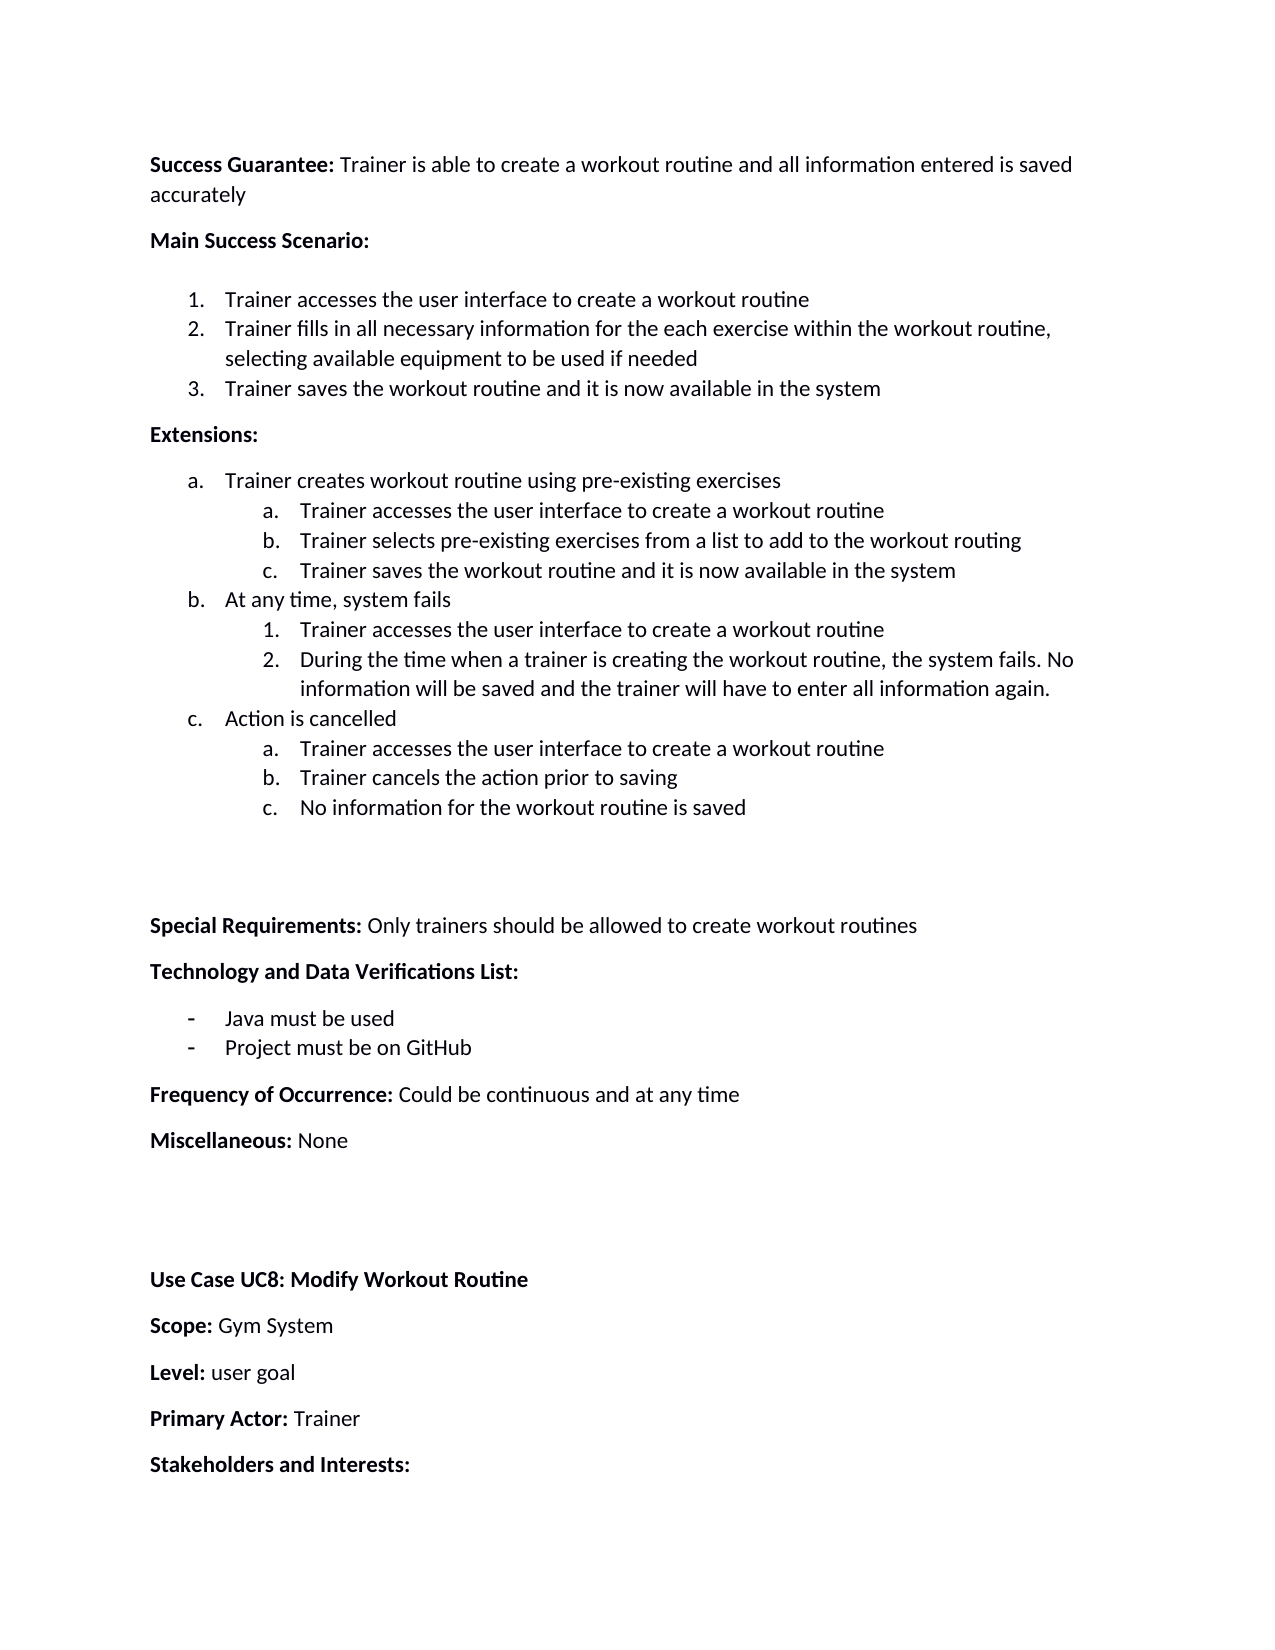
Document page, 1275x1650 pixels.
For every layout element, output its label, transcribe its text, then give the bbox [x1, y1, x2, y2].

list No information for the workout routine is saved [262, 793, 1125, 821]
list During the time when a trainer is creating the workout routine, the system fails. No information will be saved and the trainer will have to enter all information again. [262, 645, 1125, 702]
text Technology and Data Verifications List: [150, 957, 1125, 985]
text Success Guarantee: Trainer is able to create a workout routine and all information entered is saved accurately [150, 150, 1125, 208]
text Use Case UC8: Modify Workout Routine [150, 1265, 1125, 1293]
list Trainer creates workout routine using pre-existing exercises [187, 467, 1125, 495]
text Scope: Gym System [150, 1311, 1125, 1339]
list Action is cancelled [187, 704, 1125, 732]
list Trainer accesses the user interface to create a workout routine [187, 285, 1125, 313]
list Trainer cancels the action prior to saving [262, 763, 1125, 792]
list Trainer fills in all necessary information for the each exercise within the workout routine, selecting available equipment to be used if needed [187, 314, 1125, 372]
list Trainer accesses the user interface to create a workout routine [262, 615, 1125, 643]
list At any time, system fails [187, 585, 1125, 613]
list Java must be used [187, 1004, 1125, 1032]
list Trainer saves the workout routine and it is now available in the system [187, 374, 1125, 402]
list Trainer accesses the user interface to create a workout routine [262, 496, 1125, 524]
list Project must be on GitHub [187, 1033, 1125, 1061]
list Trainer accesses the user interface to create a workout routine [262, 734, 1125, 762]
text Stakeholders and Interests: [150, 1451, 1125, 1478]
text Special Requirements: Only trainers should be allowed to create workout routines [150, 911, 1125, 939]
text Miscellaneous: None [150, 1126, 1125, 1154]
text Main Success Scenario: [150, 226, 1125, 254]
text Extensions: [150, 420, 1125, 448]
text Frequency of Occurrence: Could be continuous and at any time [150, 1080, 1125, 1108]
list Trainer saves the workout routine and it is now available in the system [262, 556, 1125, 584]
text Level: user goal [150, 1358, 1125, 1386]
text Primary Actor: Trainer [150, 1404, 1125, 1432]
list Trainer selects pre-existing exercises from a list to add to the workout routing [262, 526, 1125, 554]
